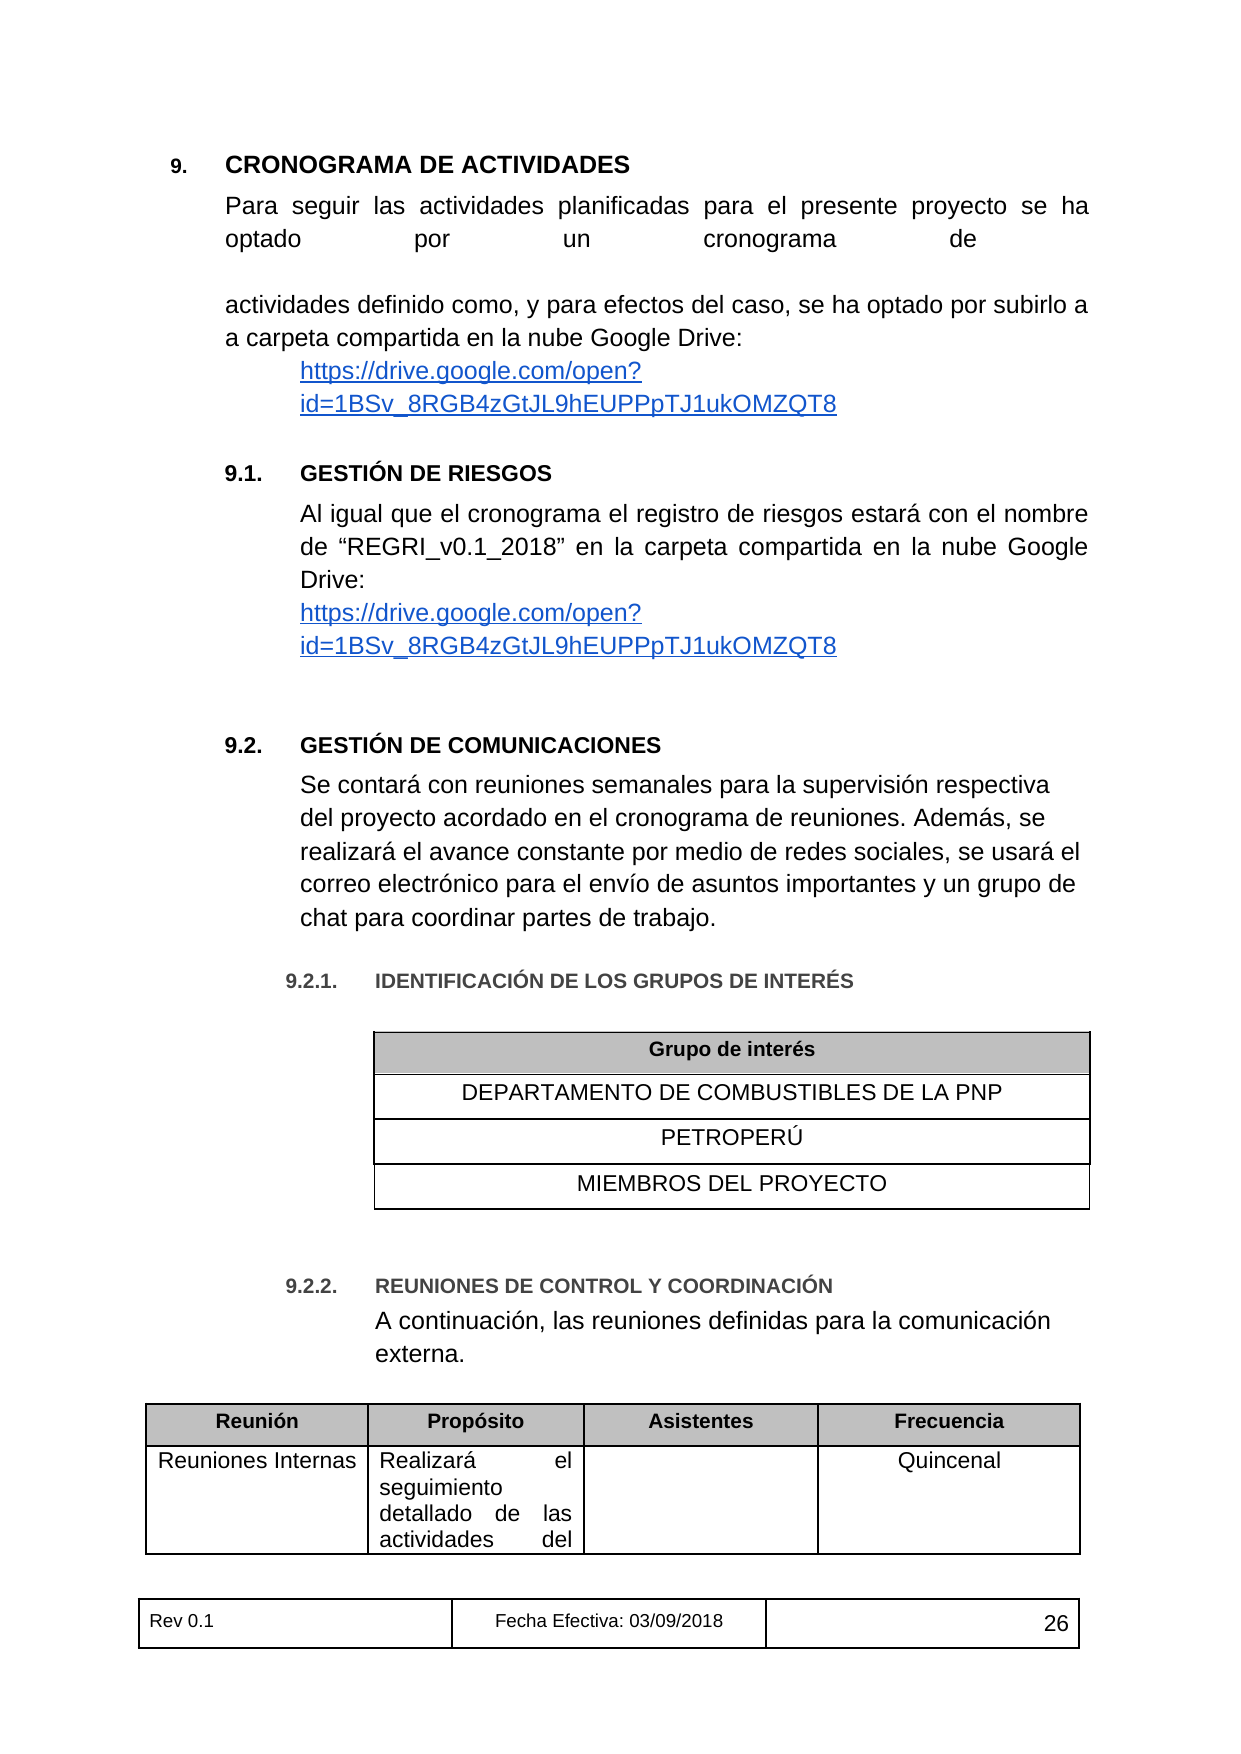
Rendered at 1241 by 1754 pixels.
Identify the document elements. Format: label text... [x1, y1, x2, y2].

text Al igual que el cronograma el registro de riesgos estará con el nombre de “REGRI_v0.1_2018” en la carpeta compartida en la nube Google Drive: [300, 499, 1090, 593]
text Para seguir las actividades planificadas para el presente proyecto se ha optado por un cronograma de actividades definido como, y para efectos del caso, se ha optado por subirlo a a carpeta compartida en la nube Google Drive: [225, 191, 1090, 352]
subtitle IDENTIFICACIÓN DE LOS GRUPOS DE INTERÉS [337, 969, 1090, 993]
text Se contará con reuniones semanales para la supervisión respectiva del proyecto acordado en el cronograma de reuniones. Además, se realizará el avance constante por medio de redes sociales, se usará el correo electrónico para el envío de asuntos importantes y un grupo de chat para coordinar partes de trabajo. [300, 770, 1090, 931]
text A continuación, las reuniones definidas para la comunicación externa. [375, 1306, 1090, 1368]
table_header Propósito [369, 1405, 583, 1445]
table_header Asistentes [585, 1405, 817, 1445]
table_cell [585, 1447, 817, 1553]
table_cell PETROPERÚ [375, 1120, 1089, 1163]
subtitle CRONOGRAMA DE ACTIVIDADES [187, 150, 1090, 179]
subtitle REUNIONES DE CONTROL Y COORDINACIÓN [337, 1274, 1090, 1298]
table_cell MIEMBROS DEL PROYECTO [375, 1165, 1089, 1208]
table_cell Reuniones Internas [147, 1447, 367, 1553]
table_header Reunión [147, 1405, 367, 1445]
text https://drive.google.com/open?id=1BSv_8RGB4zGtJL9hEUPPpTJ1ukOMZQT8 [300, 356, 1090, 418]
subtitle GESTIÓN DE COMUNICACIONES [262, 732, 1090, 758]
table_cell Quincenal [819, 1447, 1079, 1553]
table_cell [369, 1447, 583, 1553]
subtitle GESTIÓN DE RIESGOS [262, 460, 1090, 486]
table_header Frecuencia [819, 1405, 1079, 1445]
table_header Grupo de interés [375, 1033, 1089, 1073]
table_cell DEPARTAMENTO DE COMBUSTIBLES DE LA PNP [375, 1075, 1089, 1118]
text https://drive.google.com/open?id=1BSv_8RGB4zGtJL9hEUPPpTJ1ukOMZQT8 [300, 598, 1090, 659]
